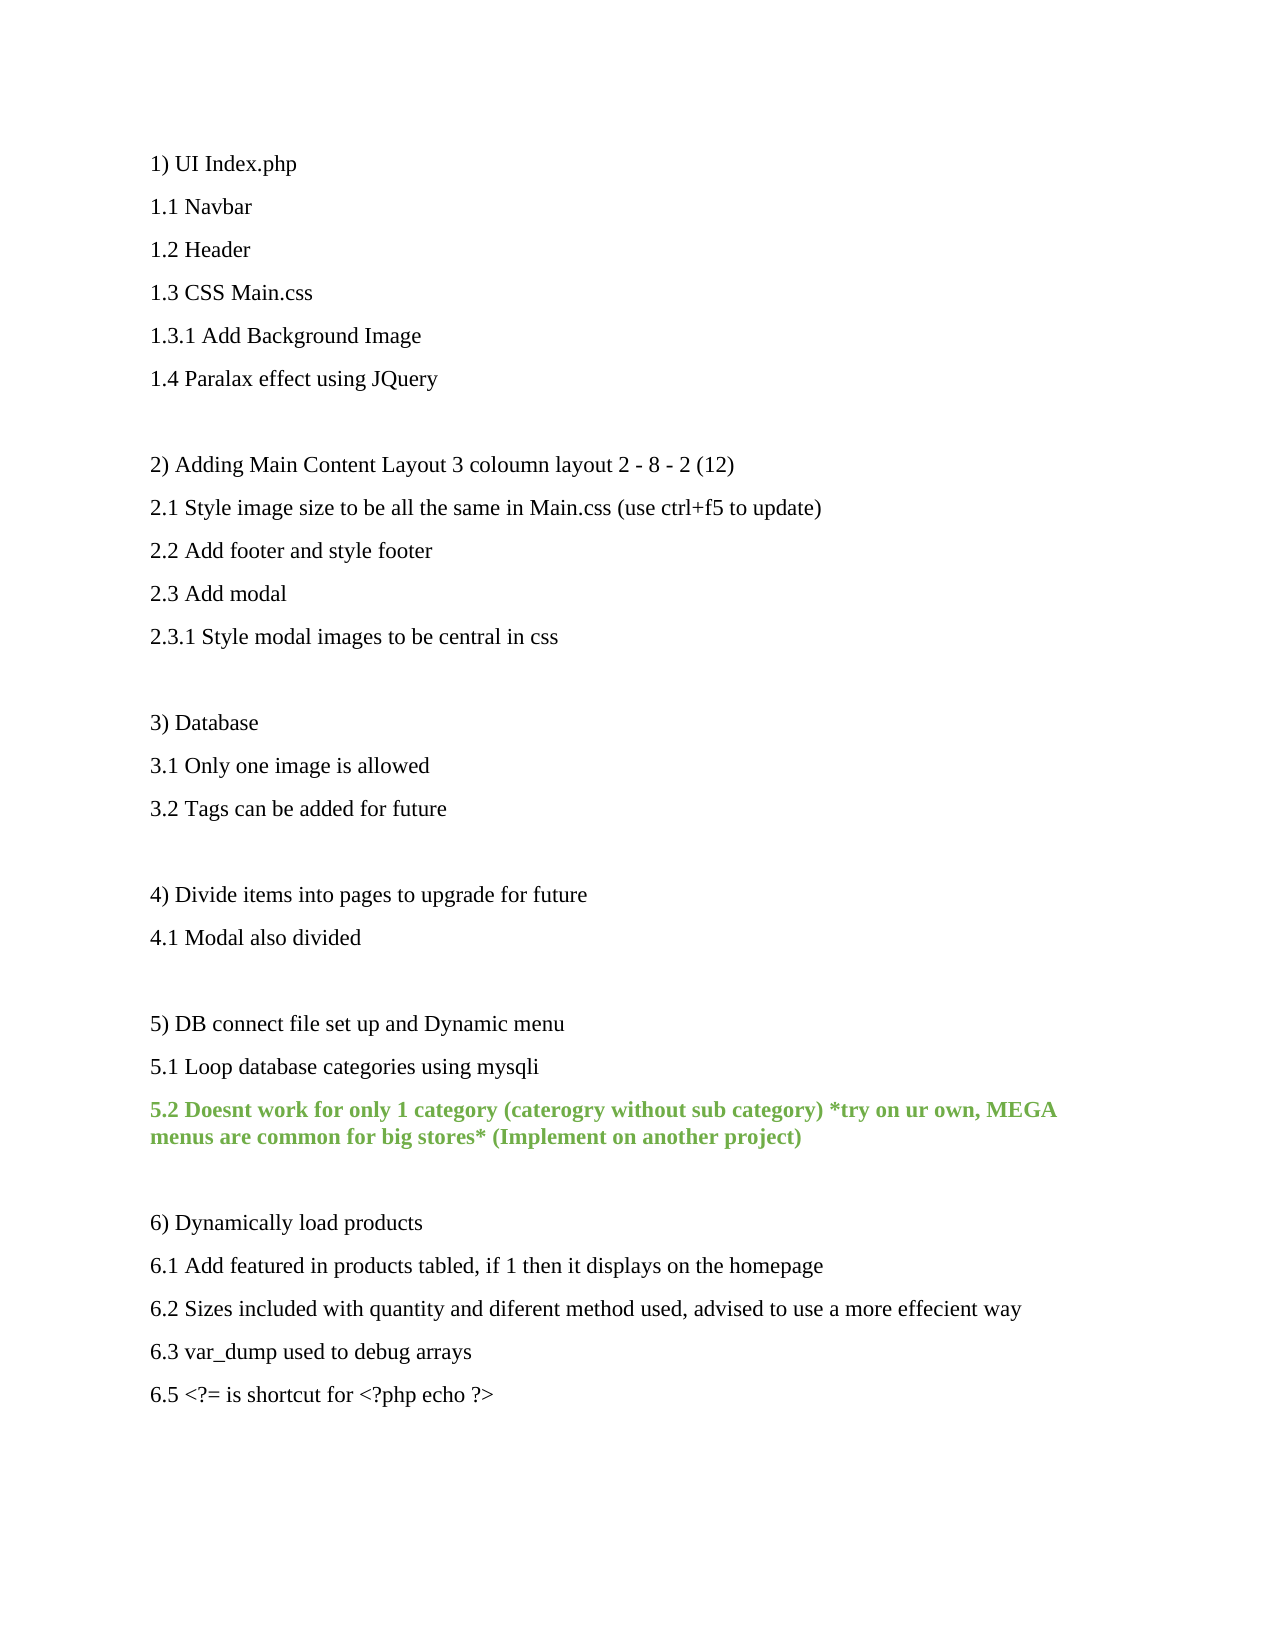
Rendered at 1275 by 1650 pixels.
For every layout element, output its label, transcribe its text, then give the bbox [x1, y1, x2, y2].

text 1.3.1 Add Background Image [150, 322, 1125, 348]
text 5.1 Loop database categories using mysqli [150, 1053, 1125, 1080]
text 2.3.1 Style modal images to be central in css [150, 623, 1125, 649]
text 2) Adding Main Content Layout 3 coloumn layout 2 - 8 - 2 (12) [150, 451, 1125, 477]
text 6.1 Add featured in products tabled, if 1 then it displays on the homepage [150, 1252, 1125, 1278]
text 3.2 Tags can be added for future [150, 795, 1125, 822]
text 4) Divide items into pages to upgrade for future [150, 881, 1125, 908]
text 2.2 Add footer and style footer [150, 537, 1125, 563]
text 1.2 Header [150, 236, 1125, 262]
text 6.3 var_dump used to debug arrays [150, 1338, 1125, 1364]
text 1) UI Index.php [150, 150, 1125, 176]
text 1.3 CSS Main.css [150, 279, 1125, 305]
text 3.1 Only one image is allowed [150, 752, 1125, 779]
text 6) Dynamically load products [150, 1209, 1125, 1235]
text 5) DB connect file set up and Dynamic menu [150, 1010, 1125, 1037]
text 5.2 Doesnt work for only 1 category (caterogry without sub category) *try on ur own, MEGA menus are common for big stores* (Implement on another project) [150, 1096, 1125, 1149]
text 6.2 Sizes included with quantity and diferent method used, advised to use a more effecient way [150, 1295, 1125, 1321]
text 2.3 Add modal [150, 580, 1125, 607]
text 1.1 Navbar [150, 193, 1125, 219]
text 6.5 <?= is shortcut for <?php echo ?> [150, 1381, 1125, 1407]
text 1.4 Paralax effect using JQuery [150, 365, 1125, 391]
text 4.1 Modal also divided [150, 924, 1125, 951]
text 2.1 Style image size to be all the same in Main.css (use ctrl+f5 to update) [150, 494, 1125, 521]
text 3) Database [150, 709, 1125, 736]
